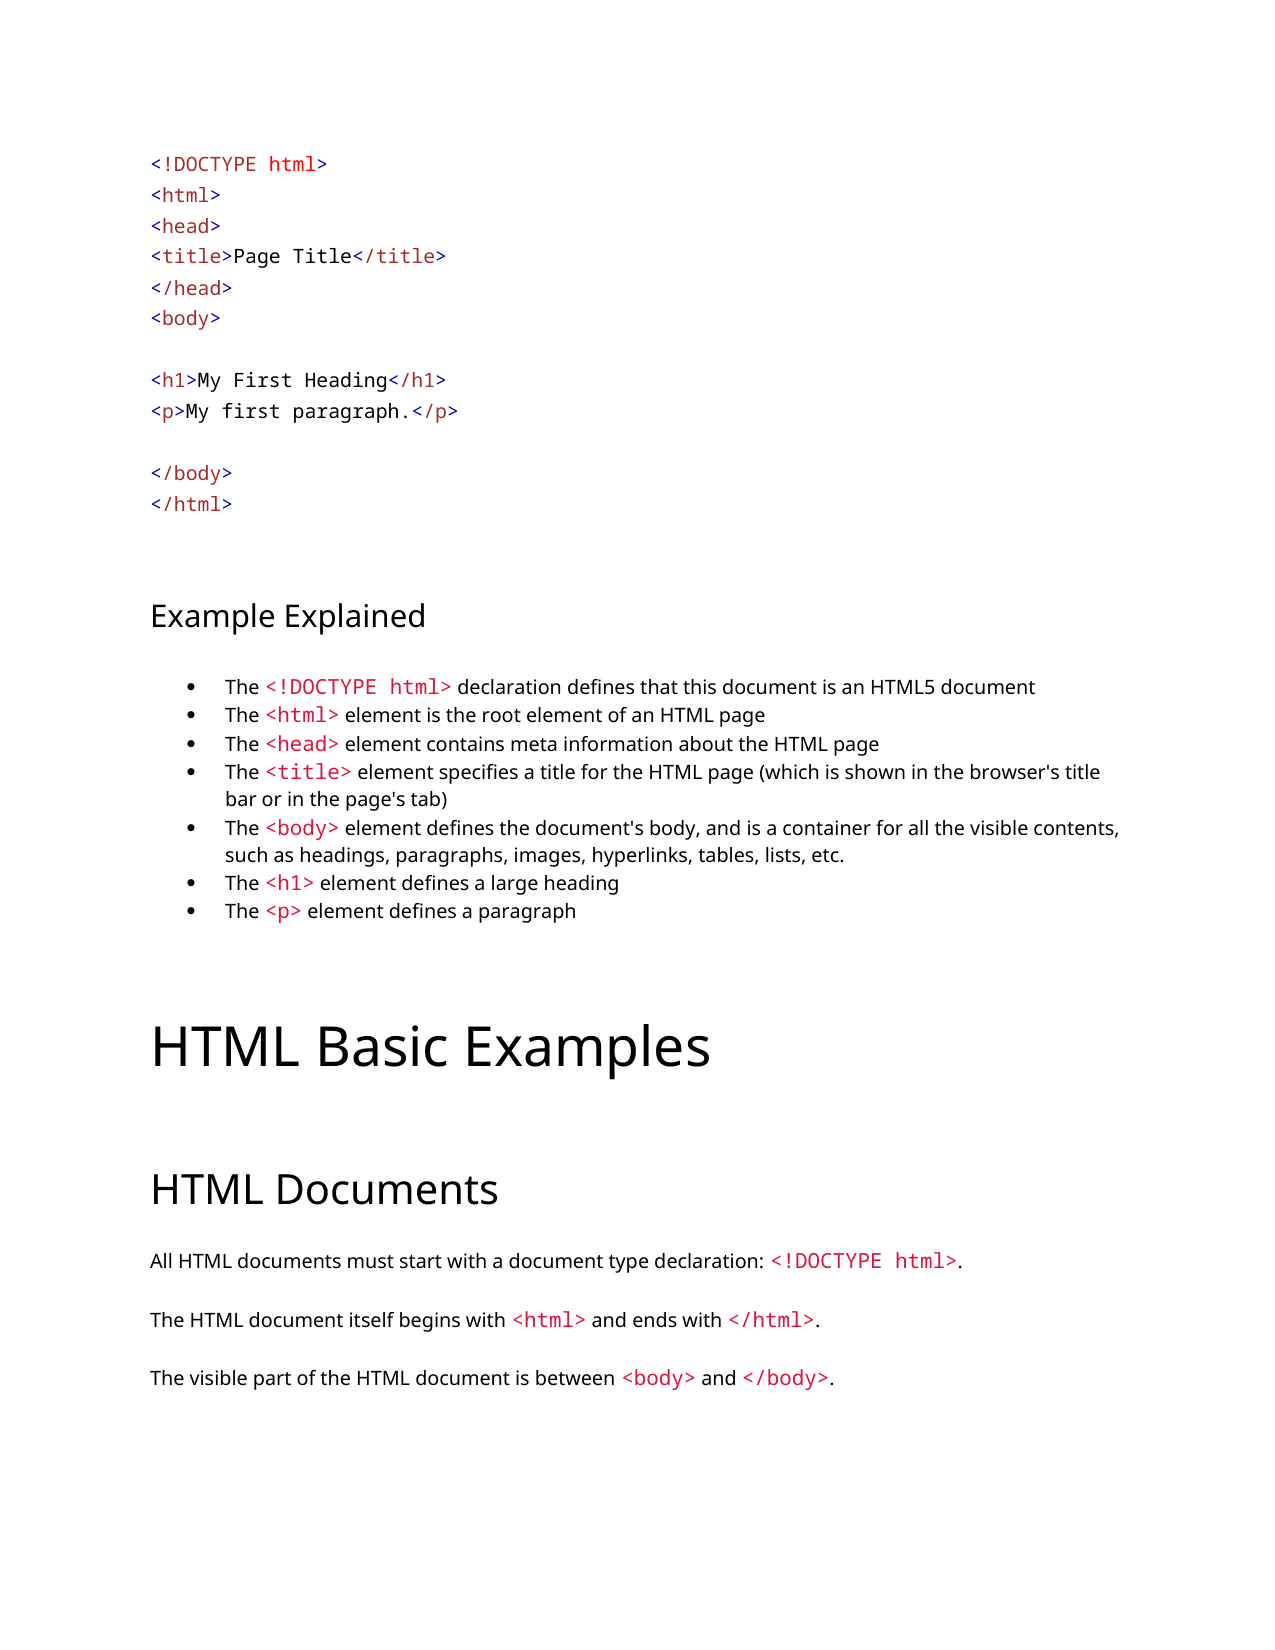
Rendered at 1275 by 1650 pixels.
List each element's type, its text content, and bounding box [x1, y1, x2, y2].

list The <title> element specifies a title for the HTML page (which is shown in the browser's title bar or in the page's tab) [187, 757, 1125, 813]
list The <p> element defines a paragraph [187, 897, 1125, 925]
subtitle HTML Basic Examples [150, 1007, 1125, 1082]
subtitle HTML Documents [150, 1160, 1125, 1216]
list The <body> element defines the document's body, and is a container for all the visible contents, such as headings, paragraphs, images, hyperlinks, tables, lists, etc. [187, 813, 1125, 868]
list The <html> element is the root element of an HTML page [187, 700, 1125, 729]
subtitle Example Explained [150, 594, 1125, 636]
text <!DOCTYPE html> <html> <head> <title>Page Title</title> </head> <body> <h1>My First Heading</h1> <p>My first paragraph.</p> </body> </html> [150, 150, 1125, 517]
text The visible part of the HTML document is between <body> and </body>. [150, 1363, 1125, 1392]
list The <h1> element defines a large heading [187, 868, 1125, 897]
list The <head> element contains meta information about the HTML page [187, 729, 1125, 757]
list The <!DOCTYPE html> declaration defines that this document is an HTML5 document [187, 672, 1125, 700]
text The HTML document itself begins with <html> and ends with </html>. [150, 1305, 1125, 1333]
text All HTML documents must start with a document type declaration: <!DOCTYPE html>. [150, 1246, 1125, 1275]
